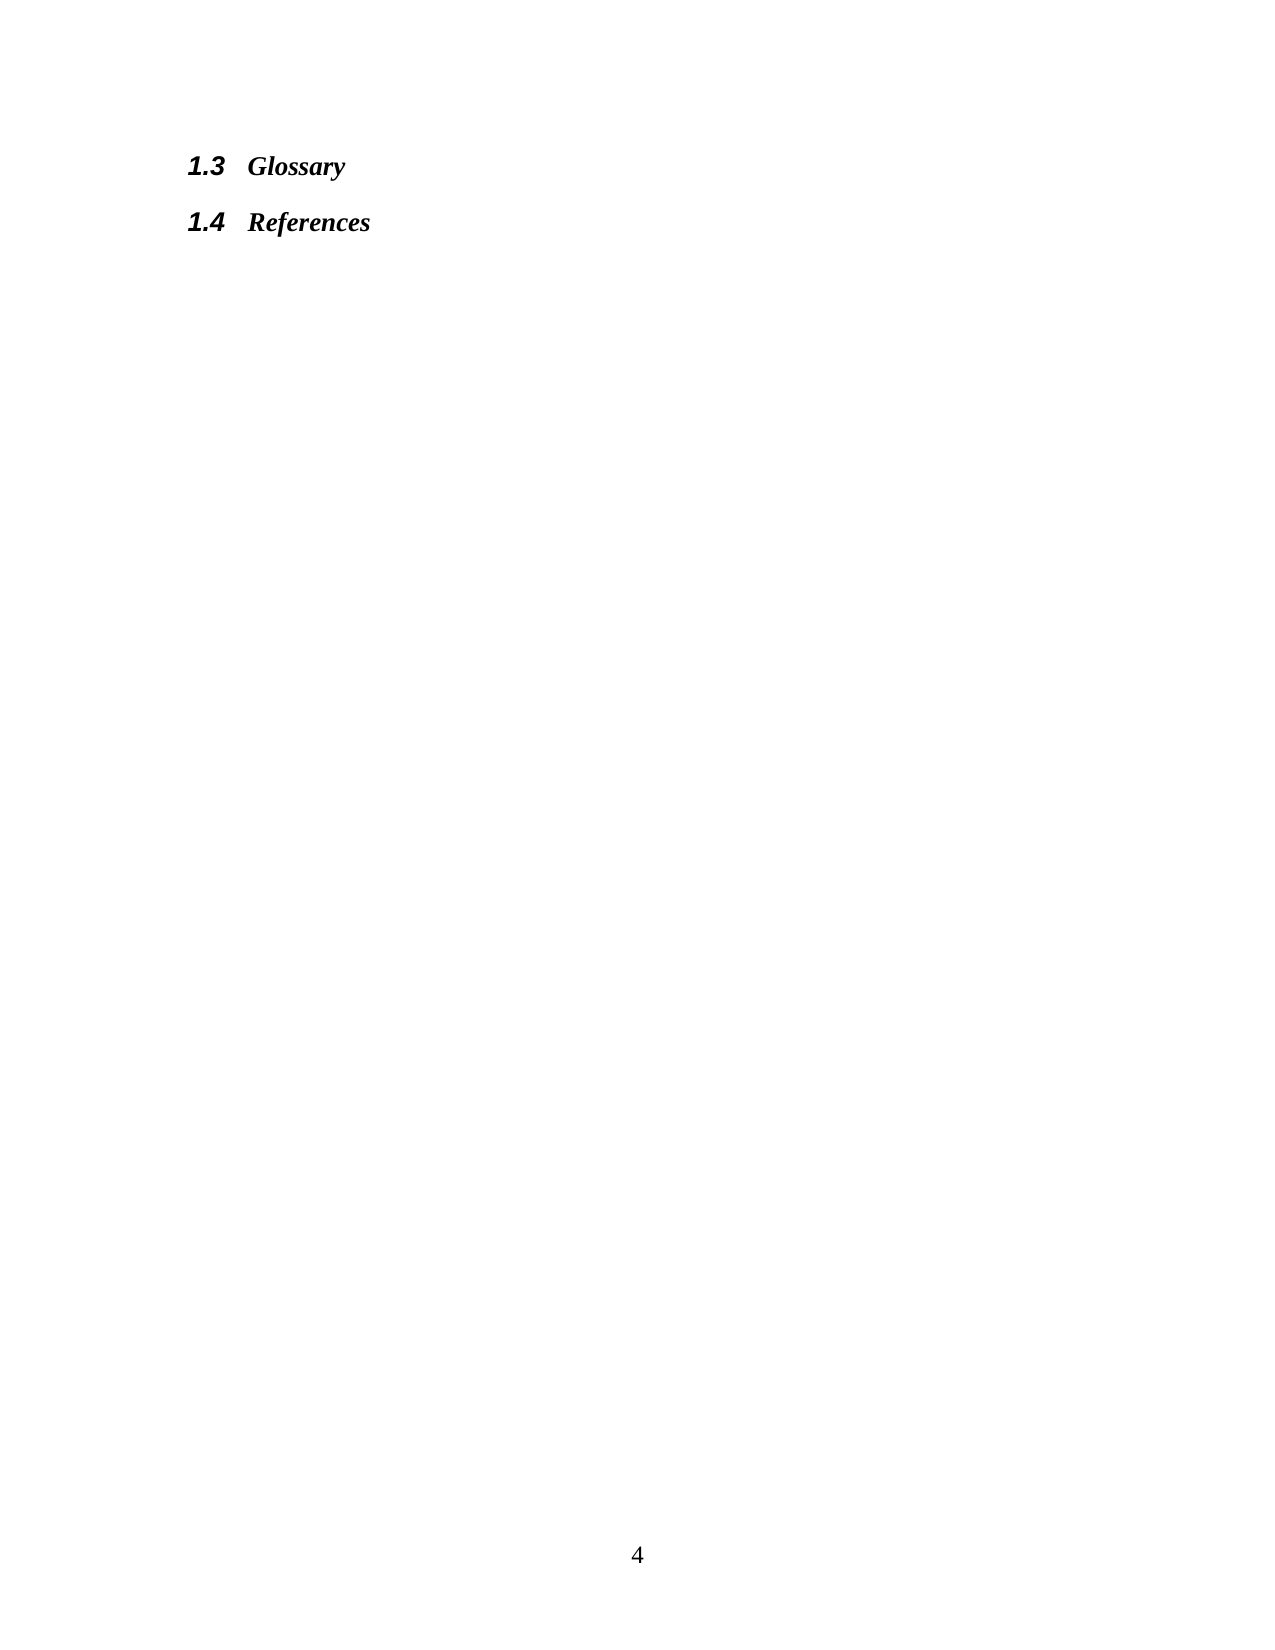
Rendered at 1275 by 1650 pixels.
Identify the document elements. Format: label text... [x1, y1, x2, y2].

subtitle References [187, 206, 1087, 237]
subtitle Glossary [187, 150, 1087, 181]
